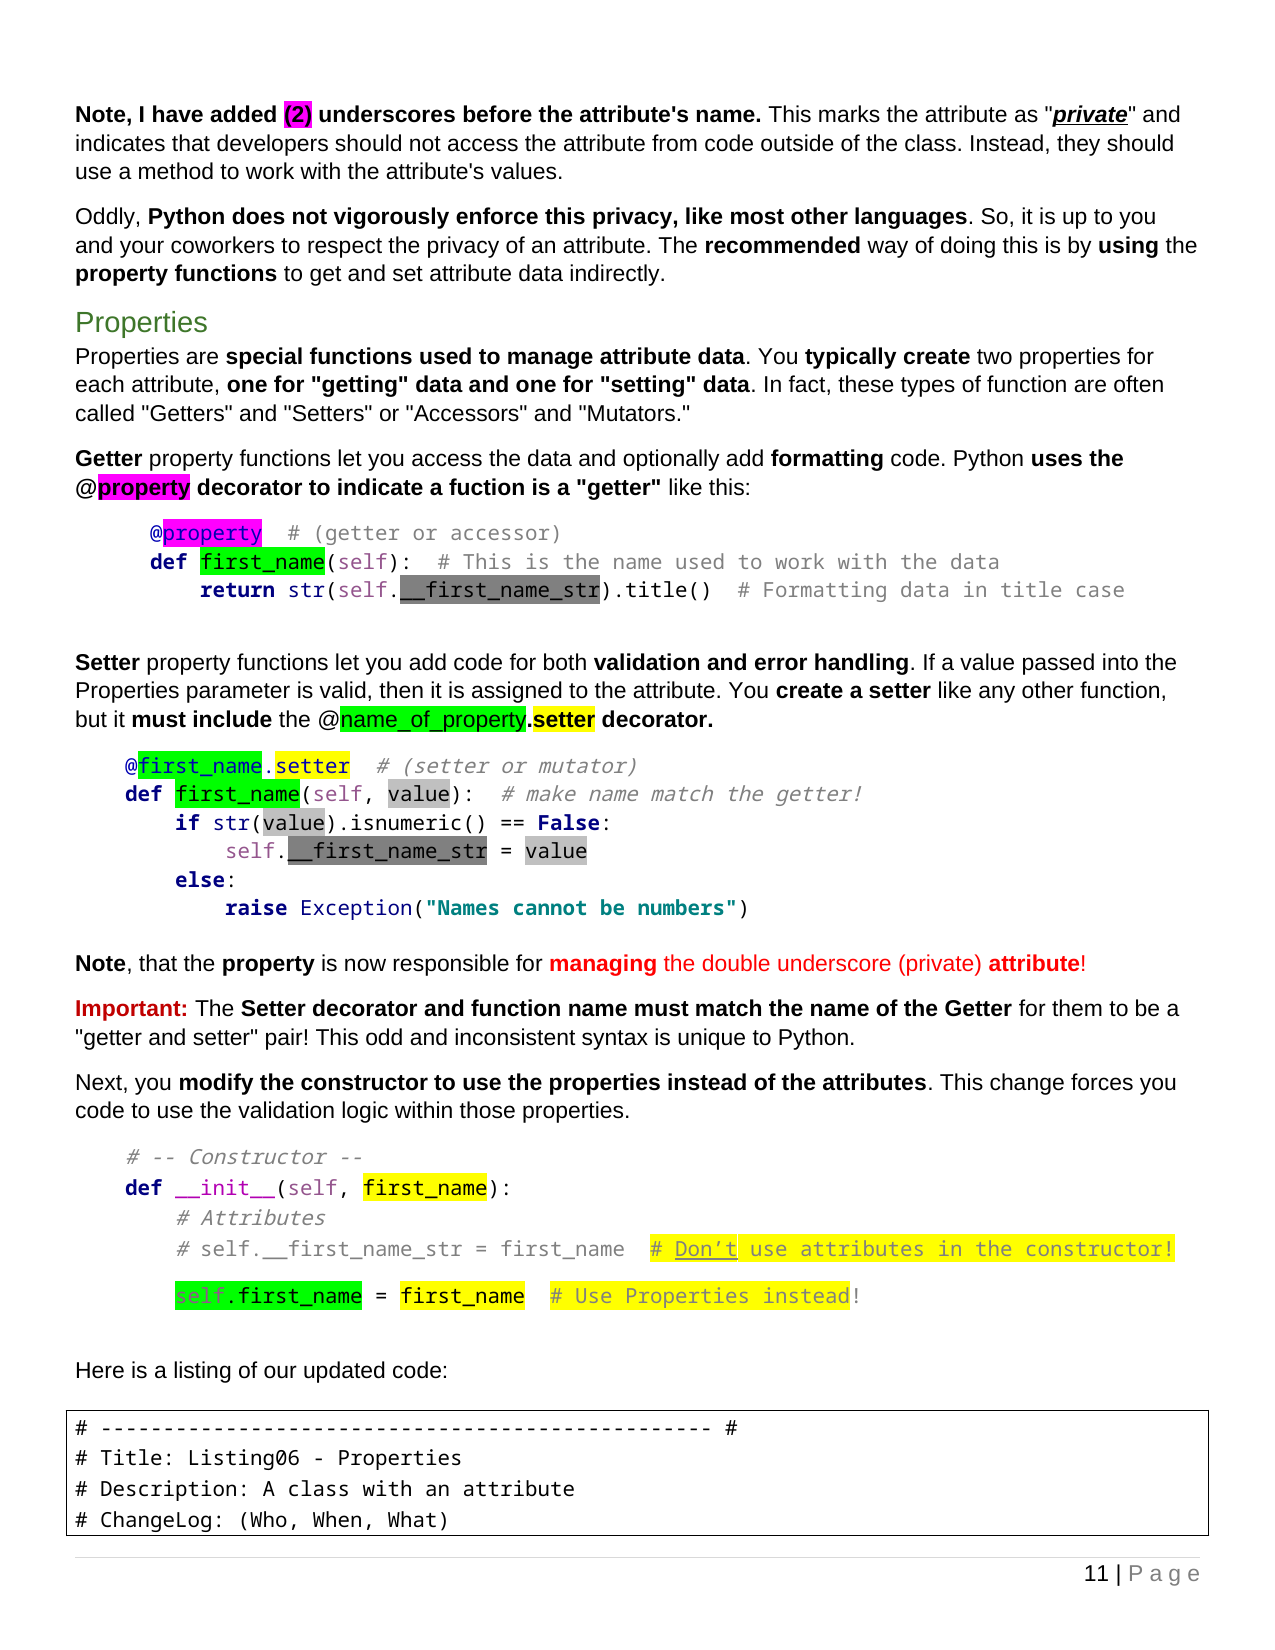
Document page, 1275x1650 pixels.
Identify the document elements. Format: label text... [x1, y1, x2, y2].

text @first_name.setter # (setter or mutator) def first_name(self, value): # make name match the getter! if str(value).isnumeric() == False: self.__first_name_str = value else: raise Exception("Names cannot be numbers") [75, 751, 1200, 922]
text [67, 1411, 1208, 1535]
text Properties are special functions used to manage attribute data. You typically create two properties for each attribute, one for "getting" data and one for "setting" data. In fact, these types of function are often called "Getters" and "Setters" or "Accessors" and "Mutators." [75, 343, 1200, 426]
text self.first_name = first_name # Use Properties instead! [75, 1281, 1200, 1338]
text Important: The Setter decorator and function name must match the name of the Getter for them to be a "getter and setter" pair! This odd and inconsistent syntax is unique to Python. [75, 995, 1200, 1050]
subtitle Properties [75, 305, 1200, 339]
text Here is a listing of our updated code: [75, 1357, 1200, 1383]
text Note, I have added (2) underscores before the attribute's name. This marks the attribute as "private" and indicates that developers should not access the attribute from code outside of the class. Instead, they should use a method to work with the attribute's values. [75, 101, 1200, 184]
text Next, you modify the constructor to use the properties instead of the attributes. This change forces you code to use the validation logic within those properties. [75, 1069, 1200, 1123]
text # -- Constructor -- def __init__(self, first_name): # Attributes # self.__first_name_str = first_name # Don’t use attributes in the constructor! [75, 1142, 1200, 1262]
text Getter property functions let you access the data and optionally add formatting code. Python uses the @property decorator to indicate a fuction is a "getter" like this: [75, 445, 1200, 500]
text @property # (getter or accessor) def first_name(self): # This is the name used to work with the data return str(self.__first_name_str).title() # Formatting data in title case [150, 518, 1200, 604]
text Oddly, Python does not vigorously enforce this privacy, like most other languages. So, it is up to you and your coworkers to respect the privacy of an attribute. The recommended way of doing this is by using the property functions to get and set attribute data indirectly. [75, 203, 1200, 287]
text Setter property functions let you add code for both validation and error handling. If a value passed into the Properties parameter is valid, then it is assigned to the attribute. You create a setter like any other function, but it must include the @name_of_property.setter decorator. [75, 649, 1200, 732]
text Note, that the property is now responsible for managing the double underscore (private) attribute! [75, 950, 1200, 976]
